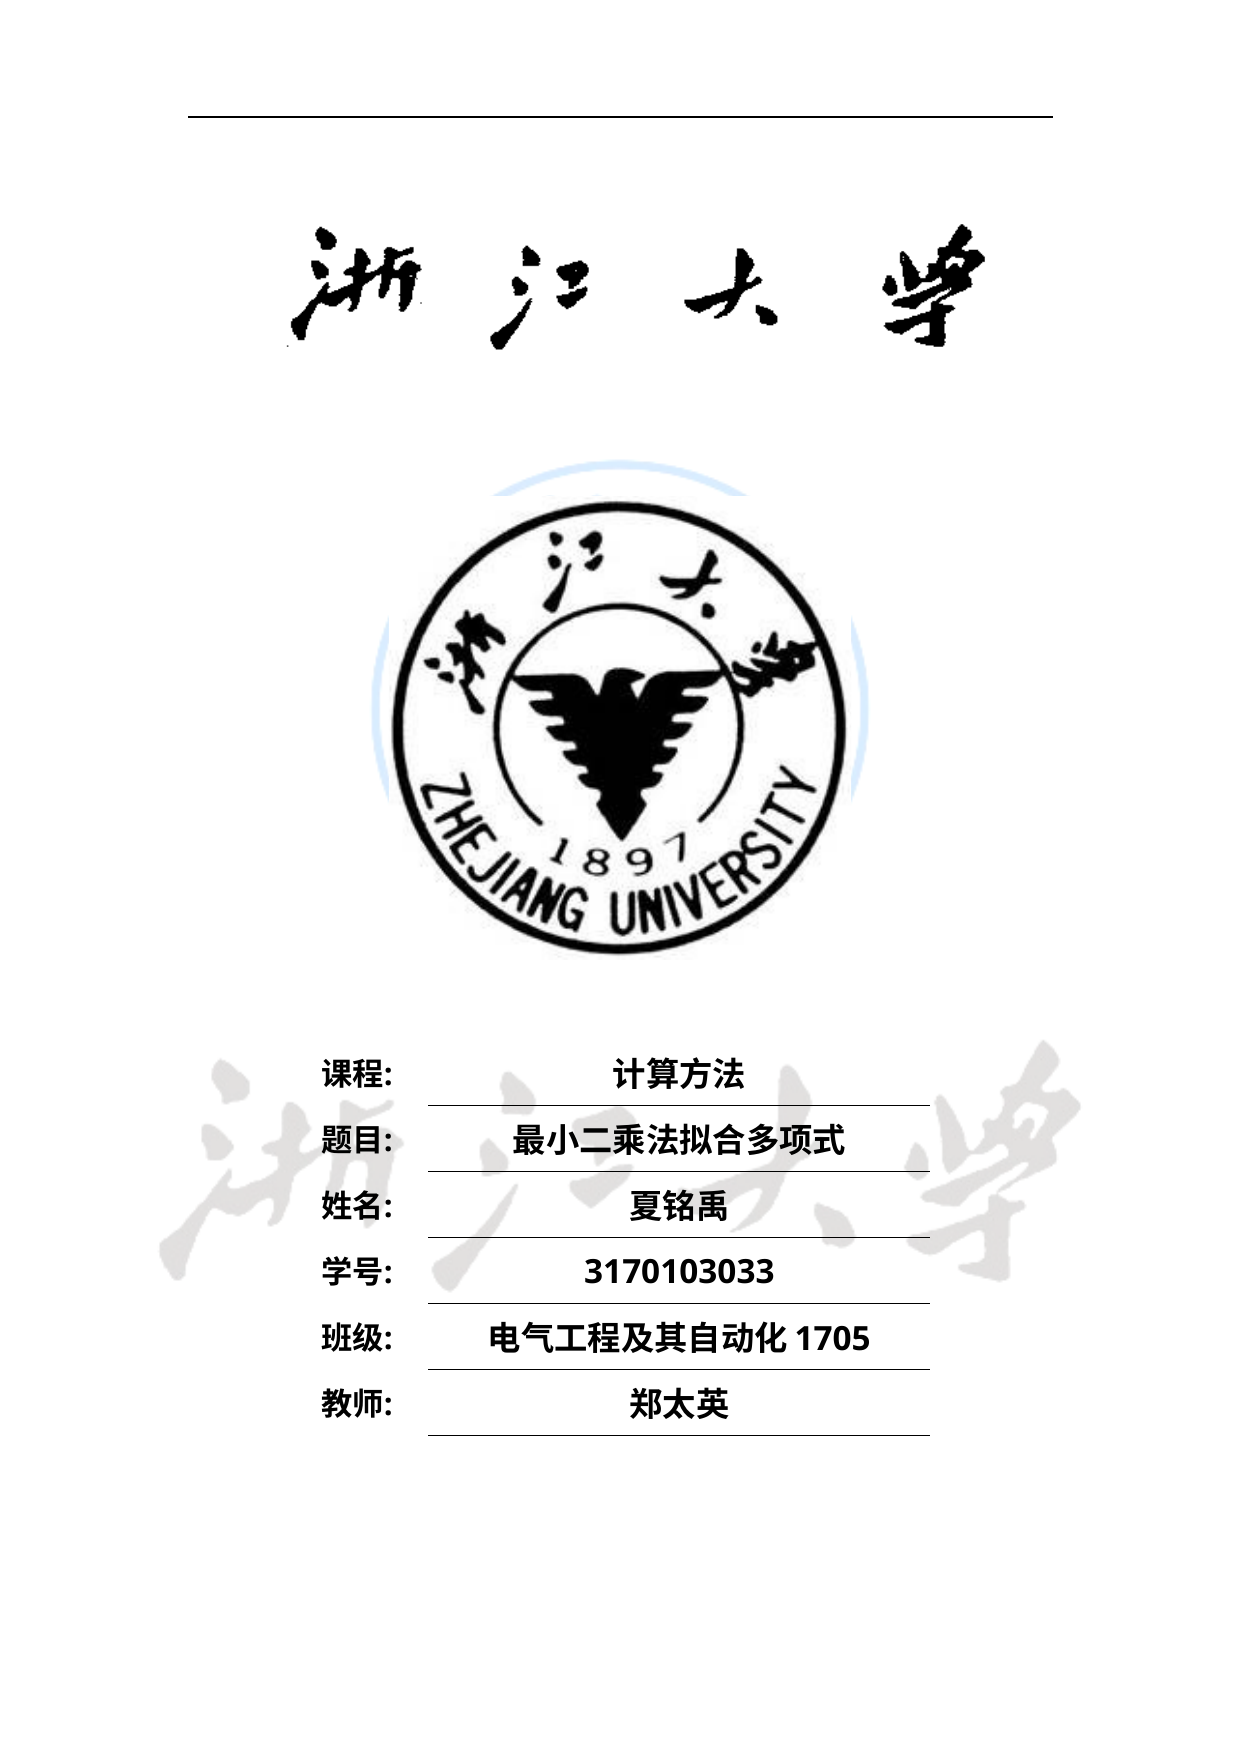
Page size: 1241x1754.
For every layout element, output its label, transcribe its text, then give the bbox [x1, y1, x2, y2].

table_cell 最小二乘法拟合多项式 [428, 1106, 930, 1171]
table_cell 学号: [310, 1237, 428, 1303]
table_cell 姓名: [310, 1171, 428, 1237]
table_cell 3170103033 [428, 1238, 930, 1303]
table_cell 教师: [310, 1369, 428, 1435]
table_cell 电气工程及其自动化1705 [428, 1304, 930, 1369]
table_header 课程: [310, 1040, 428, 1104]
table_header 计算方法 [428, 1040, 930, 1104]
table_cell 题目: [310, 1105, 428, 1171]
table_cell 郑太英 [428, 1370, 930, 1435]
table_cell 班级: [310, 1303, 428, 1369]
picture [388, 496, 852, 960]
picture [240, 188, 1015, 382]
table_cell 夏铭禹 [428, 1172, 930, 1237]
